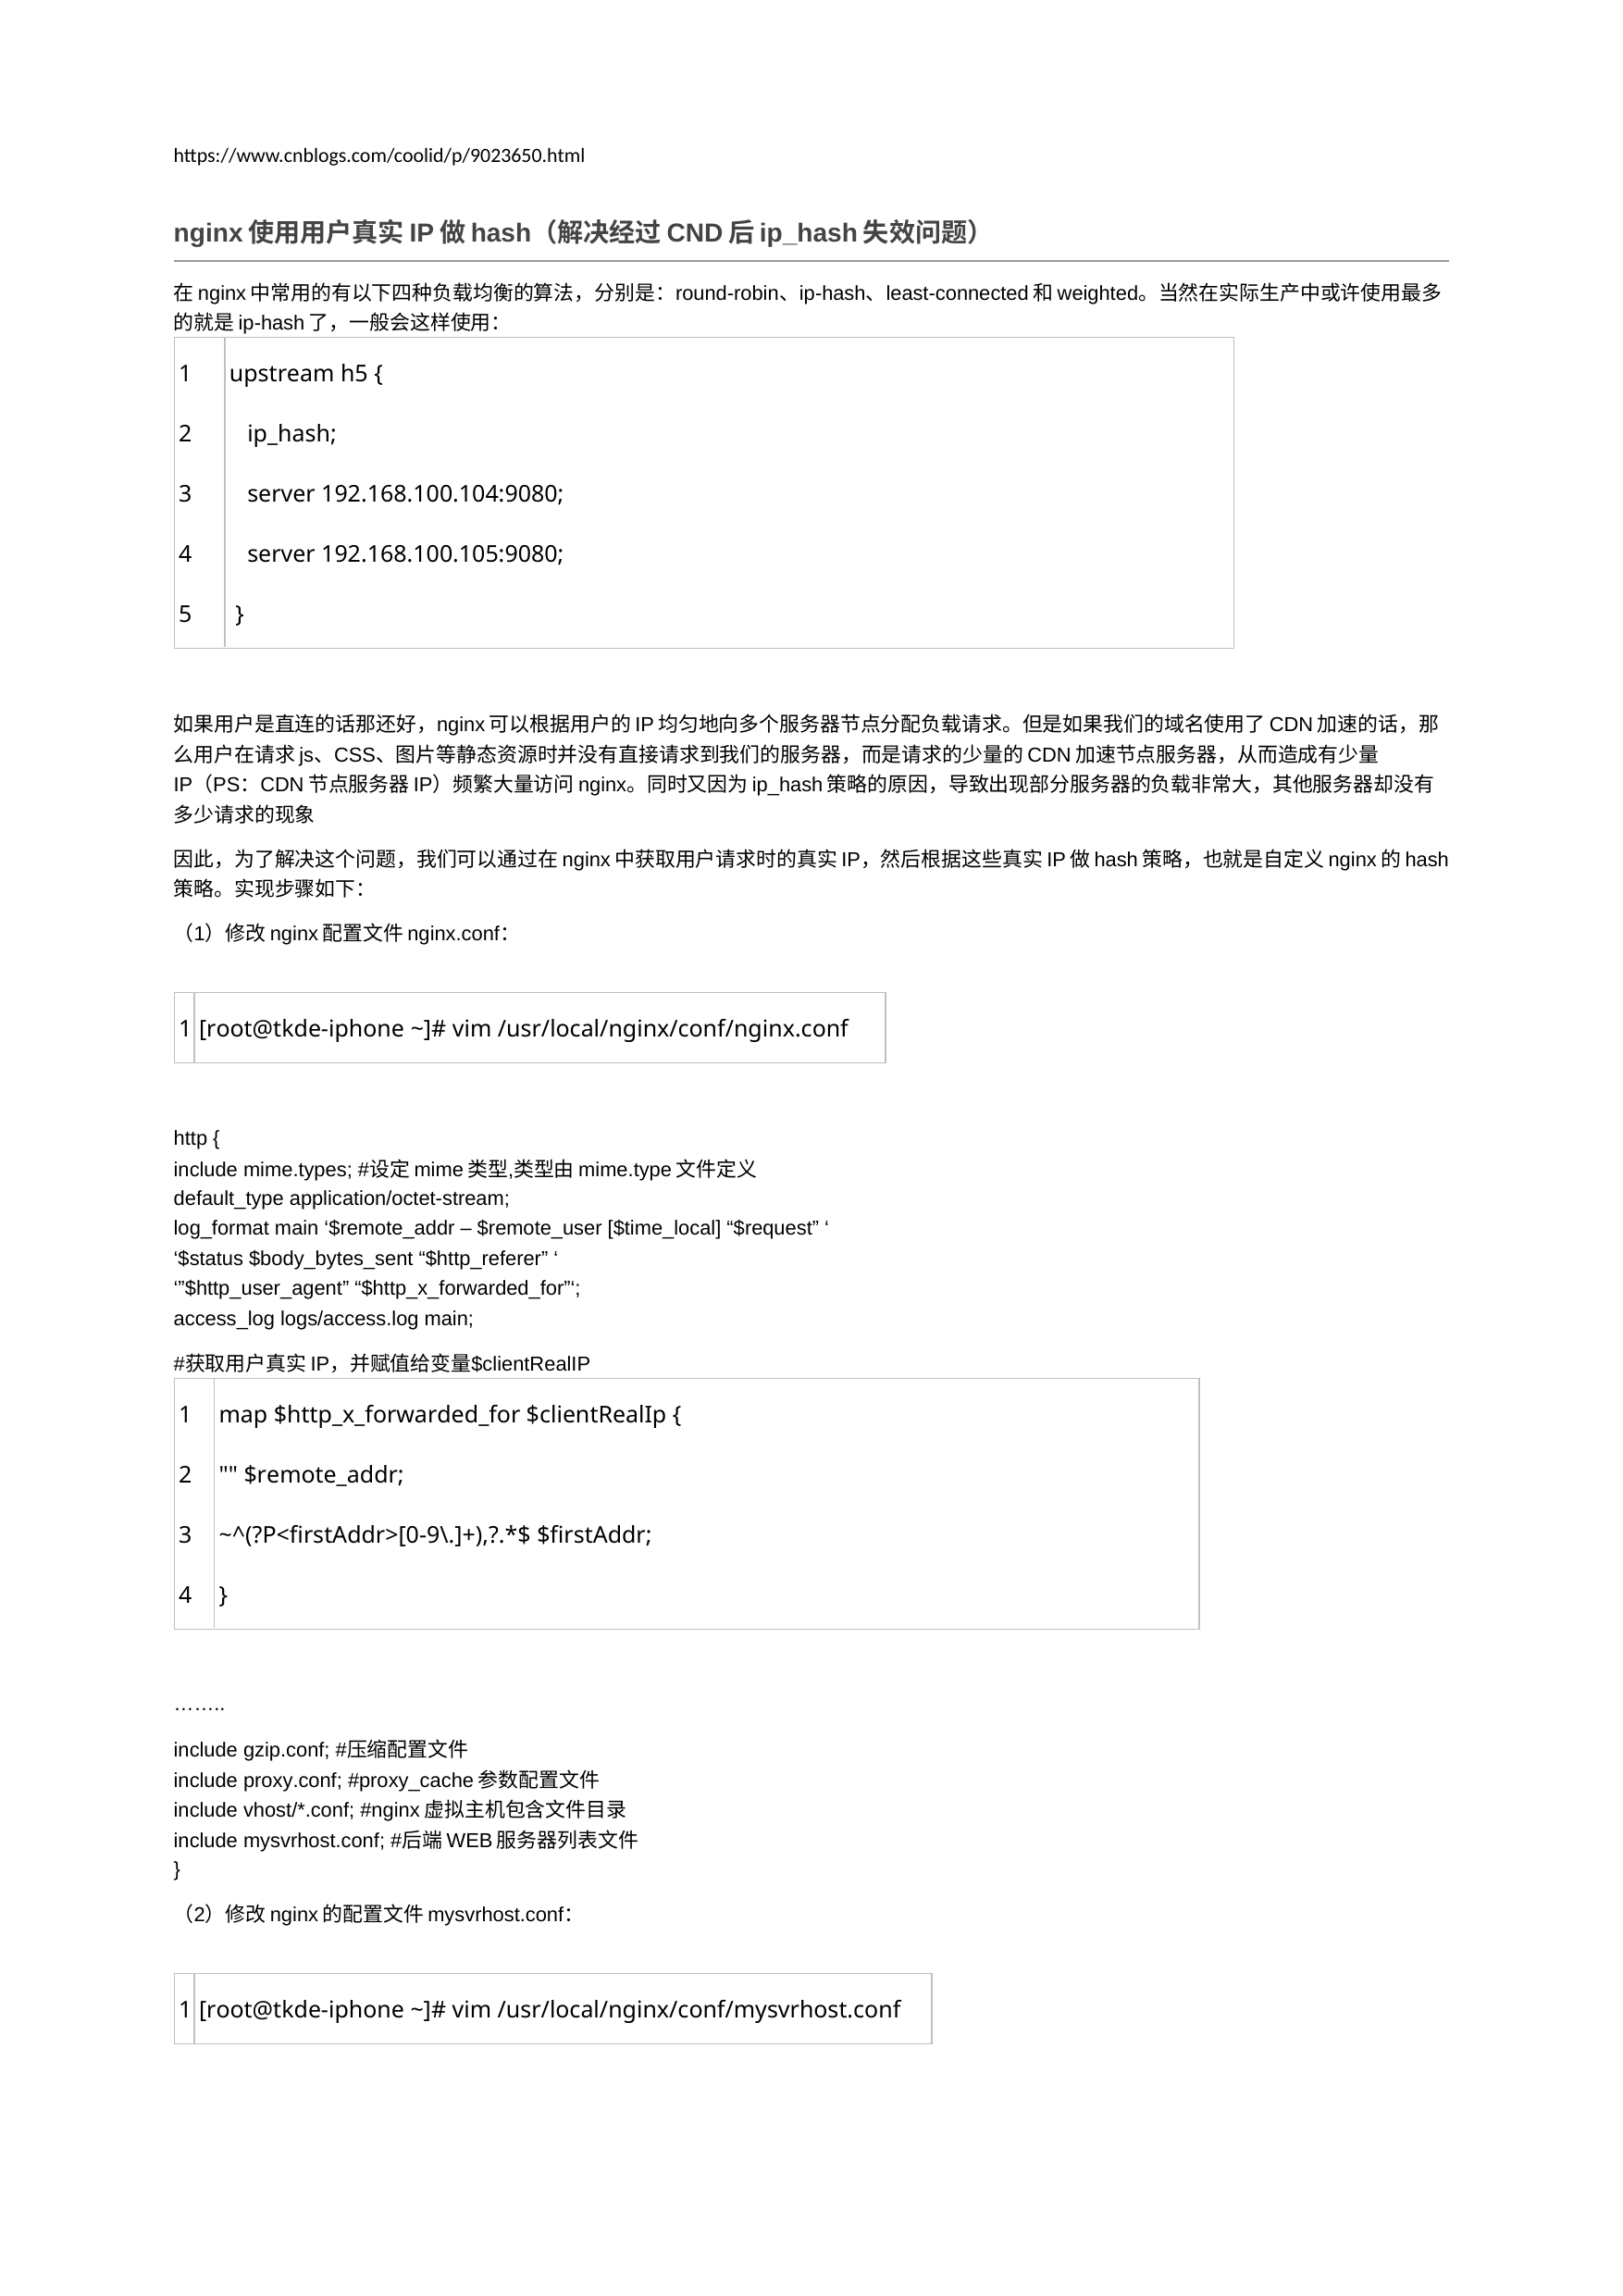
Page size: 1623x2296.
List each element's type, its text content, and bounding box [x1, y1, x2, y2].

text （2）修改nginx的配置文件mysvrhost.conf： [173, 1898, 1449, 1928]
text include gzip.conf; #压缩配置文件 include proxy.conf; #proxy_cache参数配置文件 include vhost/*.conf; #nginx虚拟主机包含文件目录 include mysvrhost.conf; #后端WEB服务器列表文件 } [173, 1733, 1449, 1883]
text …….. [173, 1689, 1449, 1719]
table_header 1 2 3 4 5 [175, 338, 224, 647]
text nginx使用用户真实IP做hash（解决经过CND后ip_hash失效问题） [173, 200, 1449, 262]
text https://www.cnblogs.com/coolid/p/9023650.html [173, 140, 1449, 170]
text 如果用户是直连的话那还好，nginx可以根据用户的IP均匀地向多个服务器节点分配负载请求。但是如果我们的域名使用了CDN加速的话，那么用户在请求js、CSS、图片等静态资源时并没有直接请求到我们的服务器，而是请求的少量的CDN加速节点服务器，从而造成有少量IP（PS：CDN节点服务器IP）频繁大量访问nginx。同时又因为ip_hash策略的原因，导致出现部分服务器的负载非常大，其他服务器却没有多少请求的现象 [173, 708, 1449, 828]
table_header 1 2 3 4 [175, 1379, 214, 1628]
table_header [root@tkde-iphone ~]# vim /usr/local/nginx/conf/nginx.conf [195, 993, 885, 1062]
text http { include mime.types; #设定mime类型,类型由mime.type文件定义 default_type application/octet-stream; log_format main ‘$remote_addr – $remote_user [$time_local] “$request” ‘ ‘$status $body_bytes_sent “$http_referer” ‘ ‘”$http_user_agent” “$http_x_forwarded_for”‘; access_log logs/access.log main; [173, 1123, 1449, 1333]
text 在nginx中常用的有以下四种负载均衡的算法，分别是：round-robin、ip-hash、least-connected和weighted。当然在实际生产中或许使用最多的就是ip-hash了，一般会这样使用： [173, 276, 1449, 336]
table_header 1 [175, 1974, 193, 2043]
table_header upstream h5 { ip_hash; server 192.168.100.104:9080; server 192.168.100.105:9080; } [226, 338, 1233, 647]
table_header 1 [175, 993, 193, 1062]
table_header [root@tkde-iphone ~]# vim /usr/local/nginx/conf/mysvrhost.conf [195, 1974, 931, 2043]
text #获取用户真实IP，并赋值给变量$clientRealIP [173, 1347, 1449, 1377]
text 因此，为了解决这个问题，我们可以通过在nginx中获取用户请求时的真实IP，然后根据这些真实IP做hash策略，也就是自定义nginx的hash策略。实现步骤如下： [173, 842, 1449, 902]
text （1）修改nginx配置文件nginx.conf： [173, 917, 1449, 947]
table_header map $http_x_forwarded_for $clientRealIp { "" $remote_addr; ~^(?P<firstAddr>[0-9\.]+),?.*$ $firstAddr; } [215, 1379, 1198, 1628]
